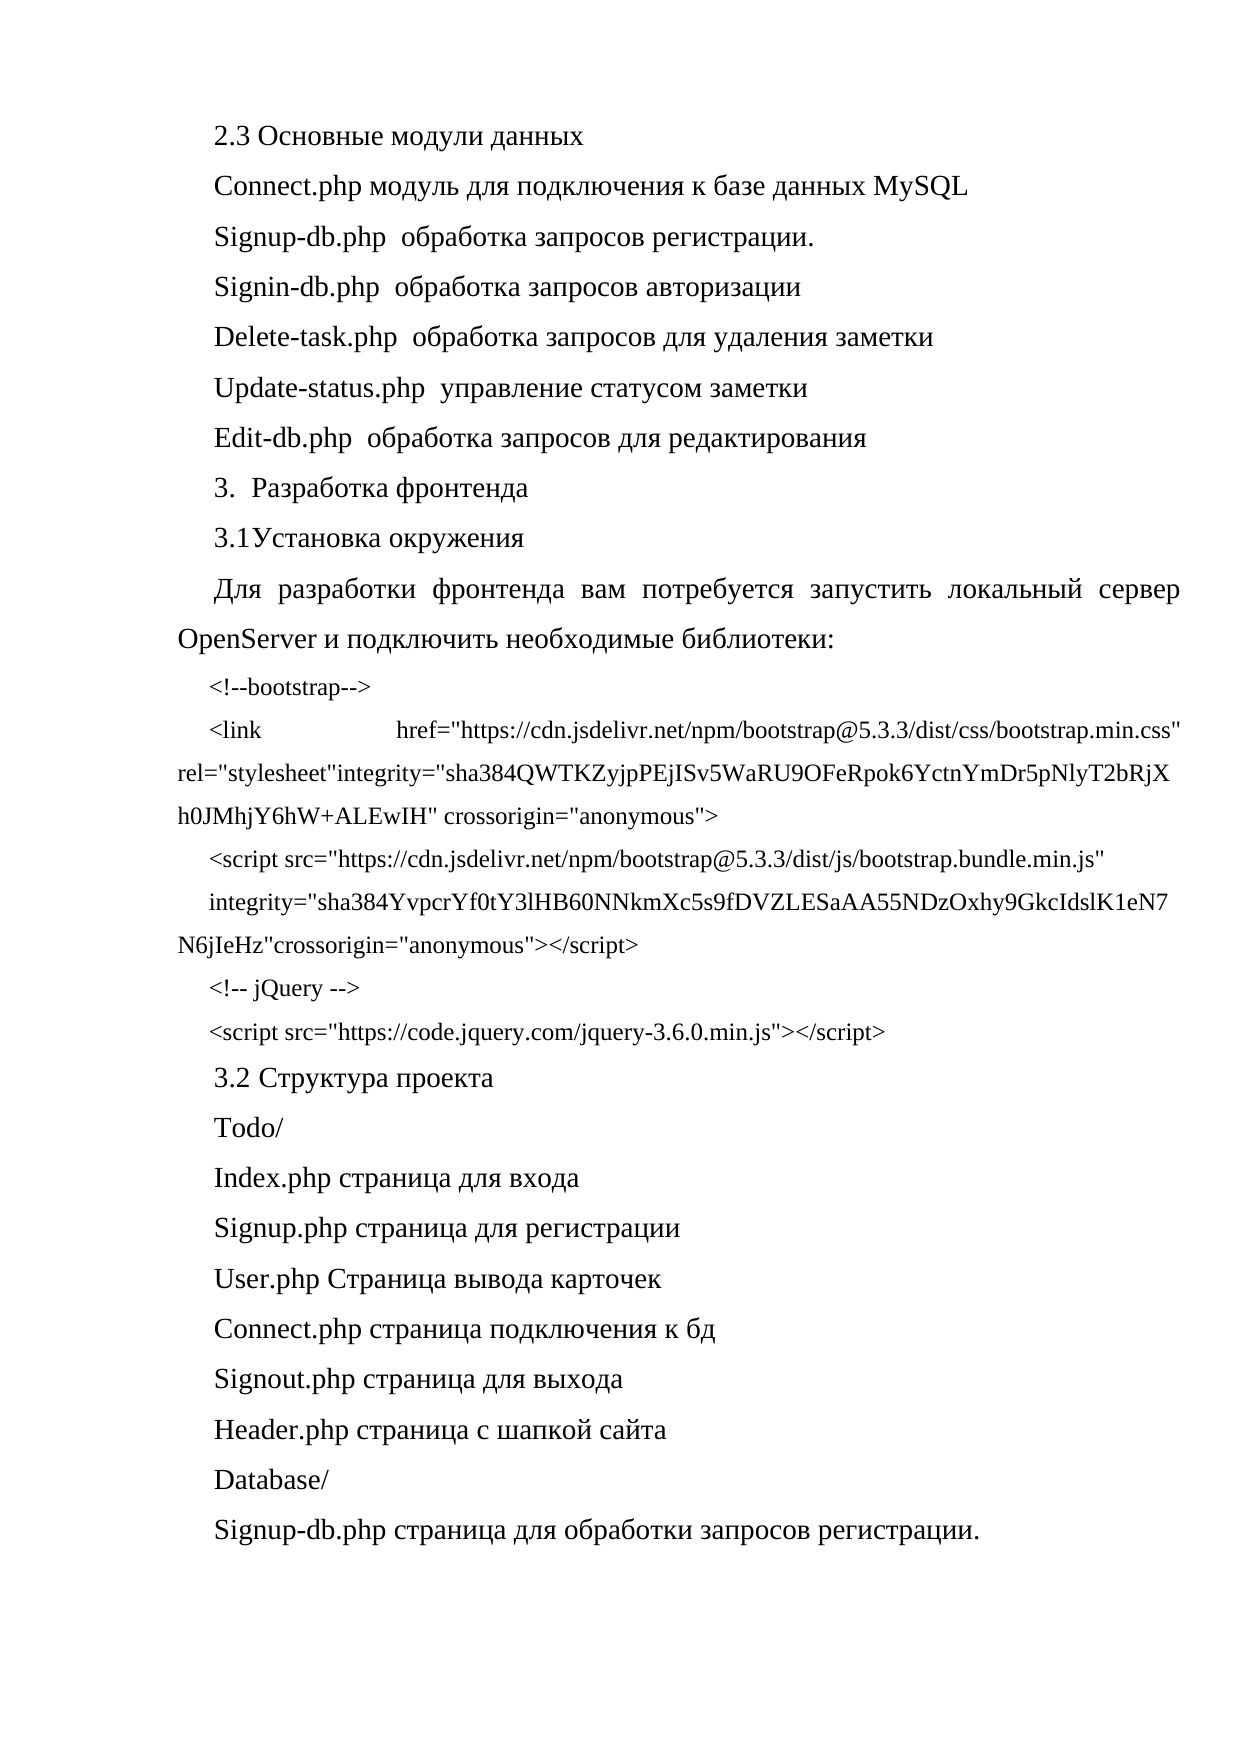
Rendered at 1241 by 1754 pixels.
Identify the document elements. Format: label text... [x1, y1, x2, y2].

list Edit-db.php обработка запросов для редактирования [177, 420, 1181, 453]
text <link href="https://cdn.jsdelivr.net/npm/bootstrap@5.3.3/dist/css/bootstrap.min.css" rel="stylesheet"integrity="sha384QWTKZyjpPEjISv5WaRU9OFeRpok6YctnYmDr5pNlyT2bRjXh0JMhjY6hW+ALEwIH" crossorigin="anonymous"> [177, 715, 1181, 830]
text <!--bootstrap--> [177, 672, 1181, 700]
list Database/ [177, 1462, 1181, 1496]
list Установка окружения [177, 521, 1181, 554]
text <!-- jQuery --> [177, 973, 1181, 1002]
list User.php Страница вывода карточек [177, 1261, 1181, 1294]
text <script src="https://code.jquery.com/jquery-3.6.0.min.js"></script> [177, 1017, 1181, 1045]
list Signin-db.php обработка запросов авторизации [177, 269, 1181, 303]
list Update-status.php управление статусом заметки [177, 370, 1181, 403]
list Signup.php страница для регистрации [177, 1211, 1181, 1244]
list Signout.php страница для выхода [177, 1362, 1181, 1395]
list Connect.php модуль для подключения к базе данных MySQL [177, 168, 1181, 202]
list Connect.php страница подключения к бд [177, 1311, 1181, 1345]
text 2.3 Основные модули данных [177, 118, 1181, 152]
text integrity="sha384YvpcrYf0tY3lHB60NNkmXc5s9fDVZLESaAA55NDzOxhy9GkcIdslK1eN7N6jIeHz"crossorigin="anonymous"></script> [177, 887, 1181, 959]
list Todo/ [177, 1110, 1181, 1143]
list Delete-task.php обработка запросов для удаления заметки [177, 319, 1181, 353]
list Signup-db.php страница для обработки запросов регистрации. [177, 1512, 1181, 1546]
list Signup-db.php обработка запросов регистрации. [177, 219, 1181, 252]
text <script src="https://cdn.jsdelivr.net/npm/bootstrap@5.3.3/dist/js/bootstrap.bundle.min.js" [177, 844, 1181, 873]
text Для разработки фронтенда вам потребуется запустить локальный сервер OpenServer и подключить необходимые библиотеки: [177, 571, 1181, 655]
list Структура проекта [177, 1060, 1181, 1093]
list Разработка фронтенда [177, 470, 1181, 504]
list Index.php страница для входа [177, 1160, 1181, 1194]
list Header.php страница с шапкой сайта [177, 1412, 1181, 1445]
